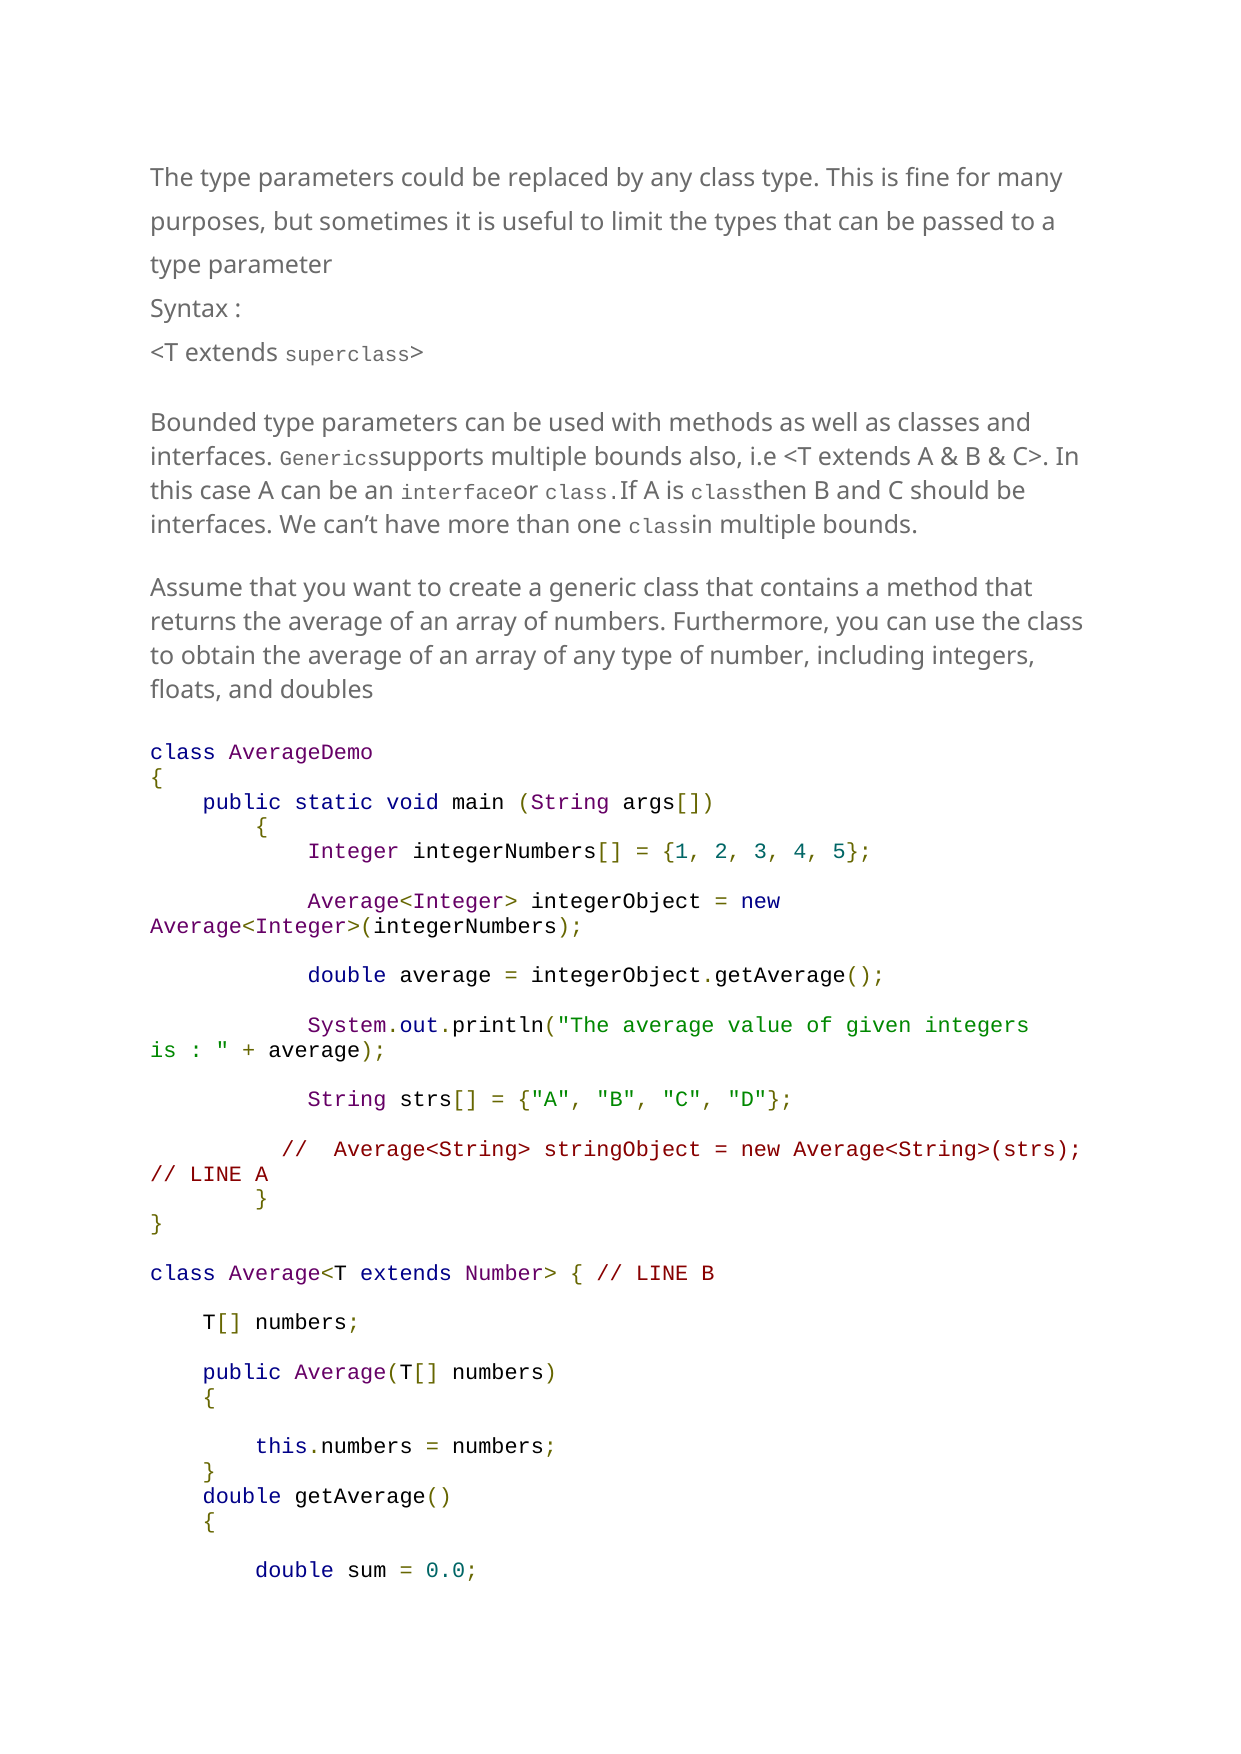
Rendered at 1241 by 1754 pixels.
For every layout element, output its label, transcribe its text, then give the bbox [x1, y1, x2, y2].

text The type parameters could be replaced by any class type. This is fine for many purposes, but sometimes it is useful to limit the types that can be passed to a type parameter Syntax : <T extends superclass> [150, 150, 1090, 369]
text Assume that you want to create a generic class that contains a method that returns the average of an array of numbers. Furthermore, you can use the class to obtain the average of an array of any type of number, including integers, floats, and doubles [150, 569, 1090, 706]
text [150, 741, 1090, 1584]
text Bounded type parameters can be used with methods as well as classes and interfaces. Genericssupports multiple bounds also, i.e <T extends A & B & C>. In this case A can be an interfaceor class.If A is classthen B and C should be interfaces. We can’t have more than one classin multiple bounds. [150, 404, 1090, 541]
